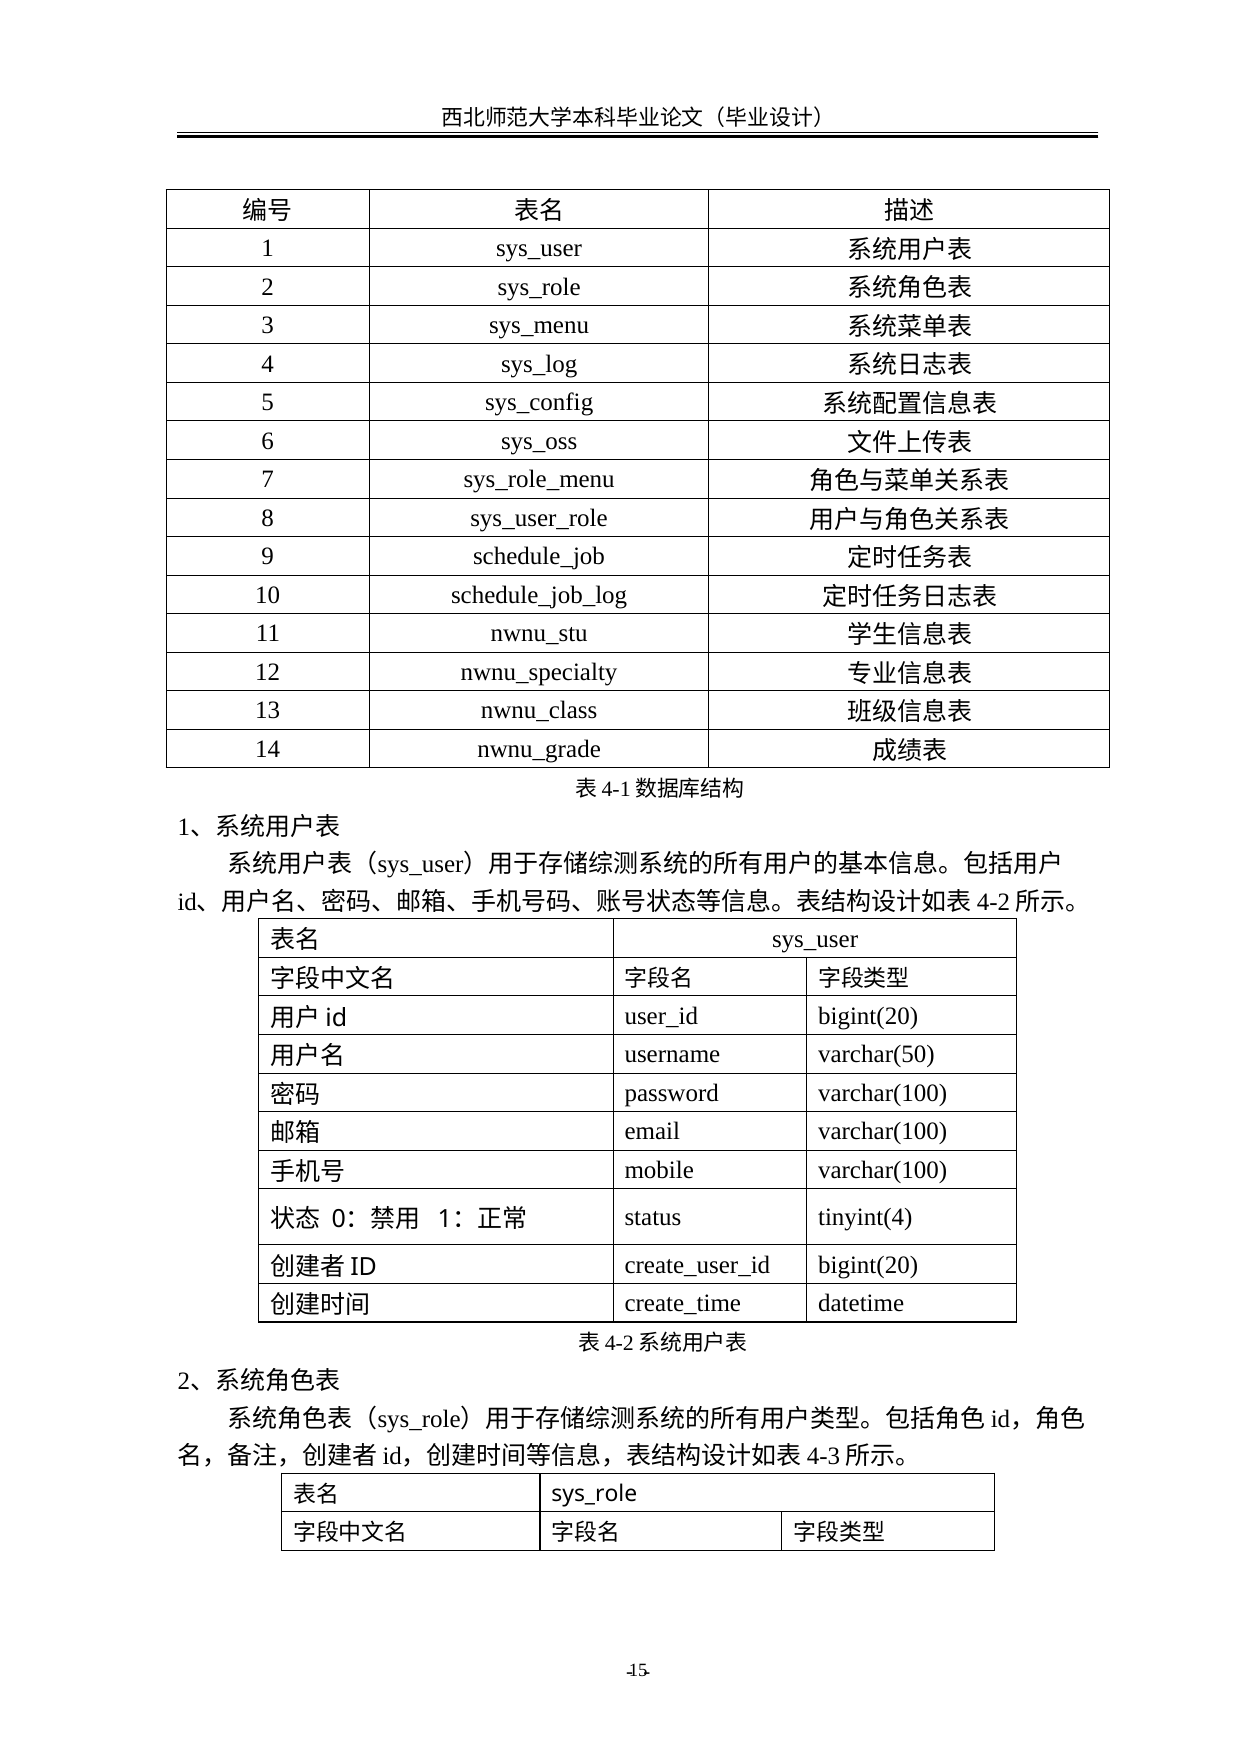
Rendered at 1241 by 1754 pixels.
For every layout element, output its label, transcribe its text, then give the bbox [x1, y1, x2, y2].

table_cell 字段类型 [807, 958, 1016, 995]
table_cell 文件上传表 [709, 421, 1109, 459]
table_cell bigint(20) [807, 1245, 1016, 1283]
table_cell 用户id [259, 996, 613, 1034]
table_header 描述 [709, 190, 1109, 228]
table_cell 密码 [259, 1074, 613, 1111]
table_cell 2 [167, 267, 369, 305]
table_cell 13 [167, 691, 369, 729]
table_cell 7 [167, 460, 369, 497]
table_cell username [614, 1035, 806, 1072]
table_cell email [614, 1112, 806, 1149]
table_cell tinyint(4) [807, 1189, 1016, 1244]
table_cell varchar(100) [807, 1151, 1016, 1188]
table_cell 邮箱 [259, 1112, 613, 1149]
table_cell status [614, 1189, 806, 1244]
table_cell sys_oss [370, 421, 708, 459]
table_cell schedule_job [370, 537, 708, 574]
table_cell 用户与角色关系表 [709, 499, 1109, 536]
text 系统用户表（sys_user）用于存储综测系统的所有用户的基本信息。包括用户id、用户名、密码、邮箱、手机号码、账号状态等信息。表结构设计如表4-2所示。 [177, 843, 1098, 918]
table_header 编号 [167, 190, 369, 228]
table_cell sys_config [370, 383, 708, 420]
table_cell nwnu_specialty [370, 653, 708, 690]
table_cell sys_user_role [370, 499, 708, 536]
table_cell 6 [167, 421, 369, 459]
table_header sys_user [614, 919, 1016, 957]
table_cell mobile [614, 1151, 806, 1188]
table_cell create_time [614, 1284, 806, 1321]
table_cell varchar(100) [807, 1112, 1016, 1149]
table_cell 创建时间 [259, 1284, 613, 1321]
table_cell 14 [167, 730, 369, 767]
table_cell 8 [167, 499, 369, 536]
table_cell user_id [614, 996, 806, 1034]
table_cell 创建者ID [259, 1245, 613, 1283]
table_cell sys_role_menu [370, 460, 708, 497]
table_cell 成绩表 [709, 730, 1109, 767]
table_cell 12 [167, 653, 369, 690]
table_cell 字段名 [614, 958, 806, 995]
table_cell 定时任务表 [709, 537, 1109, 574]
table_header 表名 [282, 1474, 539, 1511]
table_cell 状态 0：禁用 1：正常 [259, 1189, 613, 1244]
text 表4-2系统用户表 [177, 1322, 1098, 1360]
table_cell 5 [167, 383, 369, 420]
table_cell 3 [167, 306, 369, 343]
table_cell 手机号 [259, 1151, 613, 1188]
table_cell password [614, 1074, 806, 1111]
table_cell sys_role [370, 267, 708, 305]
table_cell 4 [167, 344, 369, 382]
table_cell 字段名 [541, 1512, 781, 1549]
table_cell nwnu_class [370, 691, 708, 729]
table_cell 用户名 [259, 1035, 613, 1072]
table_cell 10 [167, 576, 369, 613]
table_cell bigint(20) [807, 996, 1016, 1034]
table_cell 学生信息表 [709, 614, 1109, 652]
table_header 表名 [370, 190, 708, 228]
table_cell 系统角色表 [709, 267, 1109, 305]
table_cell nwnu_stu [370, 614, 708, 652]
table_cell 班级信息表 [709, 691, 1109, 729]
table_cell 11 [167, 614, 369, 652]
table_cell datetime [807, 1284, 1016, 1321]
table_cell 字段中文名 [282, 1512, 539, 1549]
text 2、系统角色表 [177, 1360, 1098, 1397]
table_cell 字段中文名 [259, 958, 613, 995]
table_header sys_role [541, 1474, 994, 1511]
table_cell sys_user [370, 229, 708, 266]
table_cell 1 [167, 229, 369, 266]
table_cell sys_menu [370, 306, 708, 343]
table_cell 角色与菜单关系表 [709, 460, 1109, 497]
table_cell varchar(50) [807, 1035, 1016, 1072]
table_cell sys_log [370, 344, 708, 382]
table_cell create_user_id [614, 1245, 806, 1283]
table_cell nwnu_grade [370, 730, 708, 767]
table_cell 9 [167, 537, 369, 574]
text 系统角色表（sys_role）用于存储综测系统的所有用户类型。包括角色id，角色名，备注，创建者id，创建时间等信息，表结构设计如表4-3所示。 [177, 1397, 1098, 1472]
table_header 表名 [259, 919, 613, 957]
text 表4-1数据库结构 [177, 768, 1098, 806]
table_cell 系统日志表 [709, 344, 1109, 382]
table_cell varchar(100) [807, 1074, 1016, 1111]
table_cell 字段类型 [782, 1512, 994, 1549]
table_cell 定时任务日志表 [709, 576, 1109, 613]
table_cell 系统配置信息表 [709, 383, 1109, 420]
table_cell schedule_job_log [370, 576, 708, 613]
table_cell 专业信息表 [709, 653, 1109, 690]
table_cell 系统用户表 [709, 229, 1109, 266]
table_cell 系统菜单表 [709, 306, 1109, 343]
text 1、系统用户表 [177, 806, 1098, 843]
